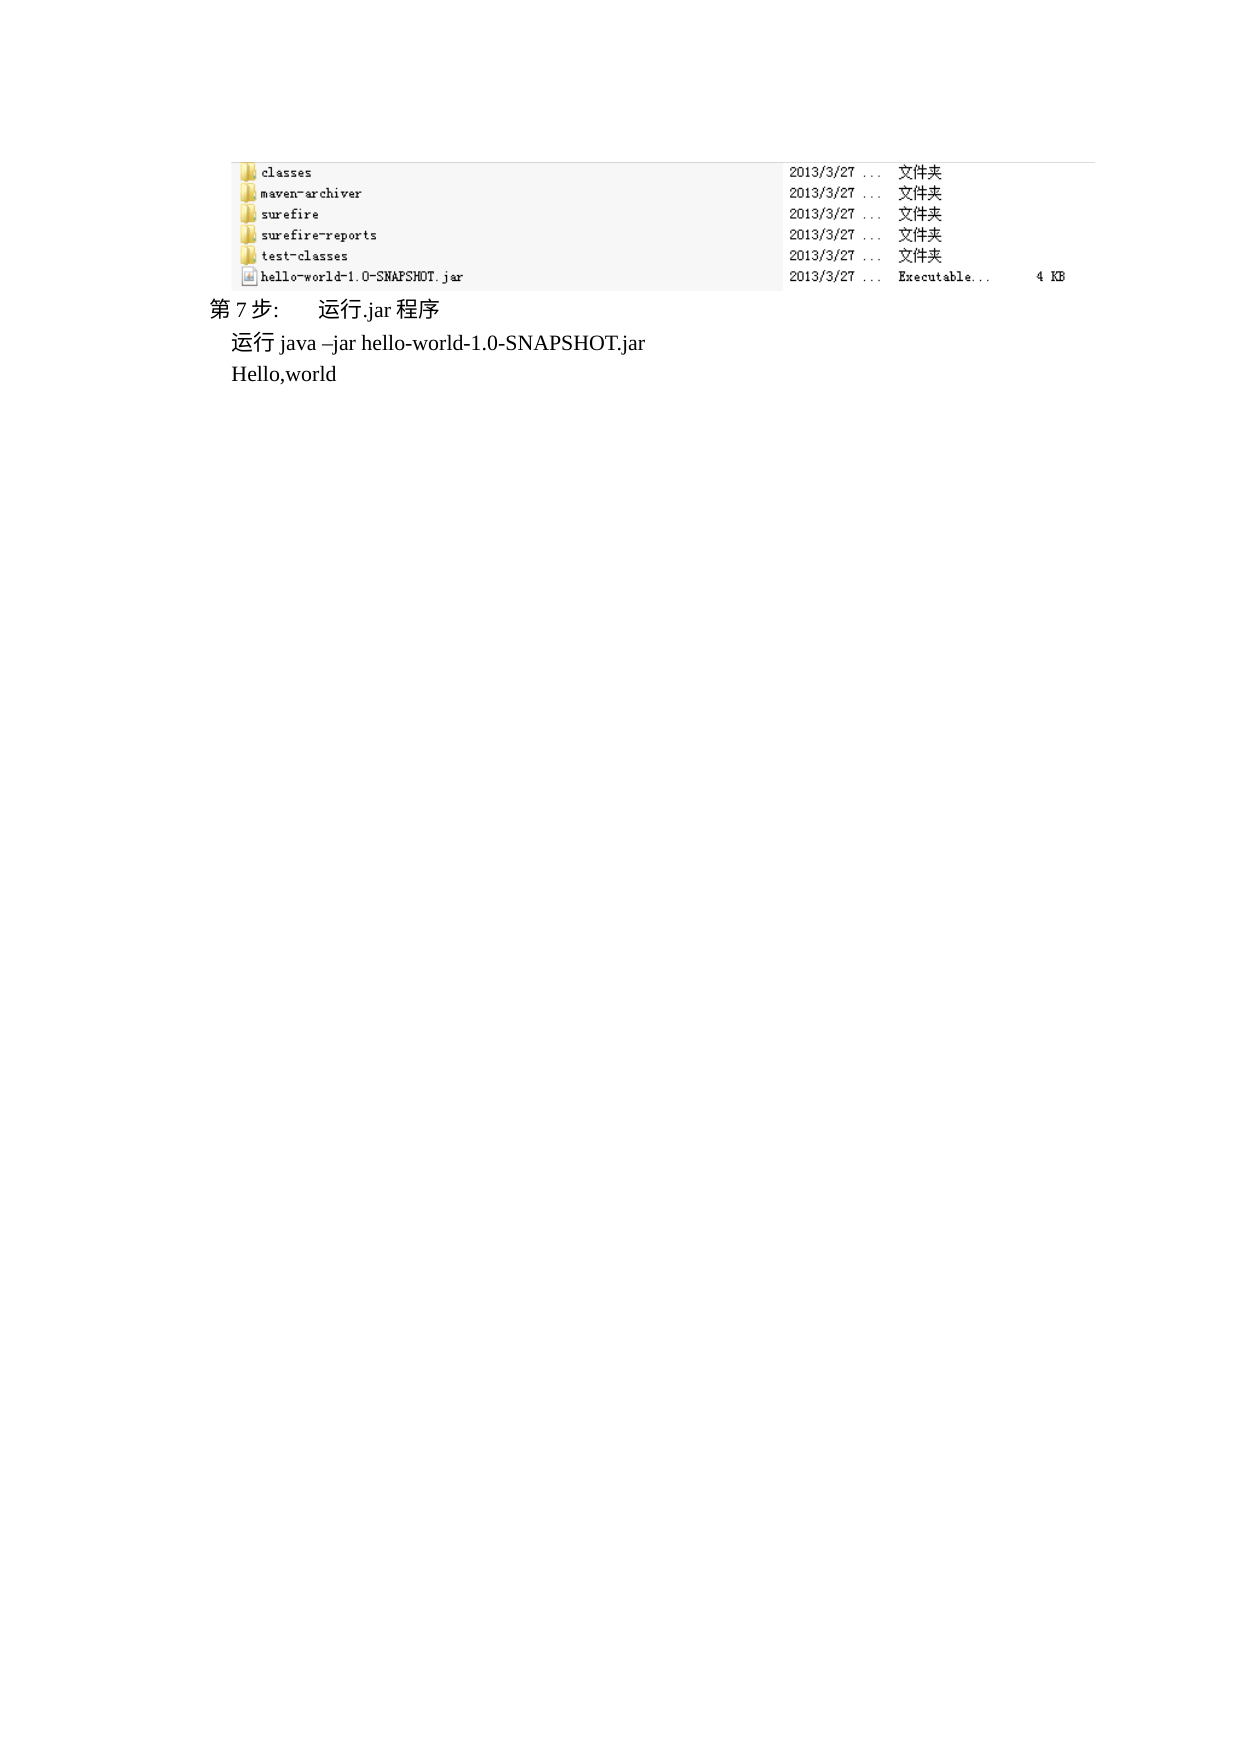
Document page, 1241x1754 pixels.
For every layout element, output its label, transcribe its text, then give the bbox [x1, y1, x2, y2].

picture [231, 162, 1096, 291]
text 第7步: 运行.jar 程序 [187, 292, 1053, 324]
text Hello,world [187, 357, 1053, 389]
text 运行 java –jar hello-world-1.0-SNAPSHOT.jar [187, 324, 1053, 357]
